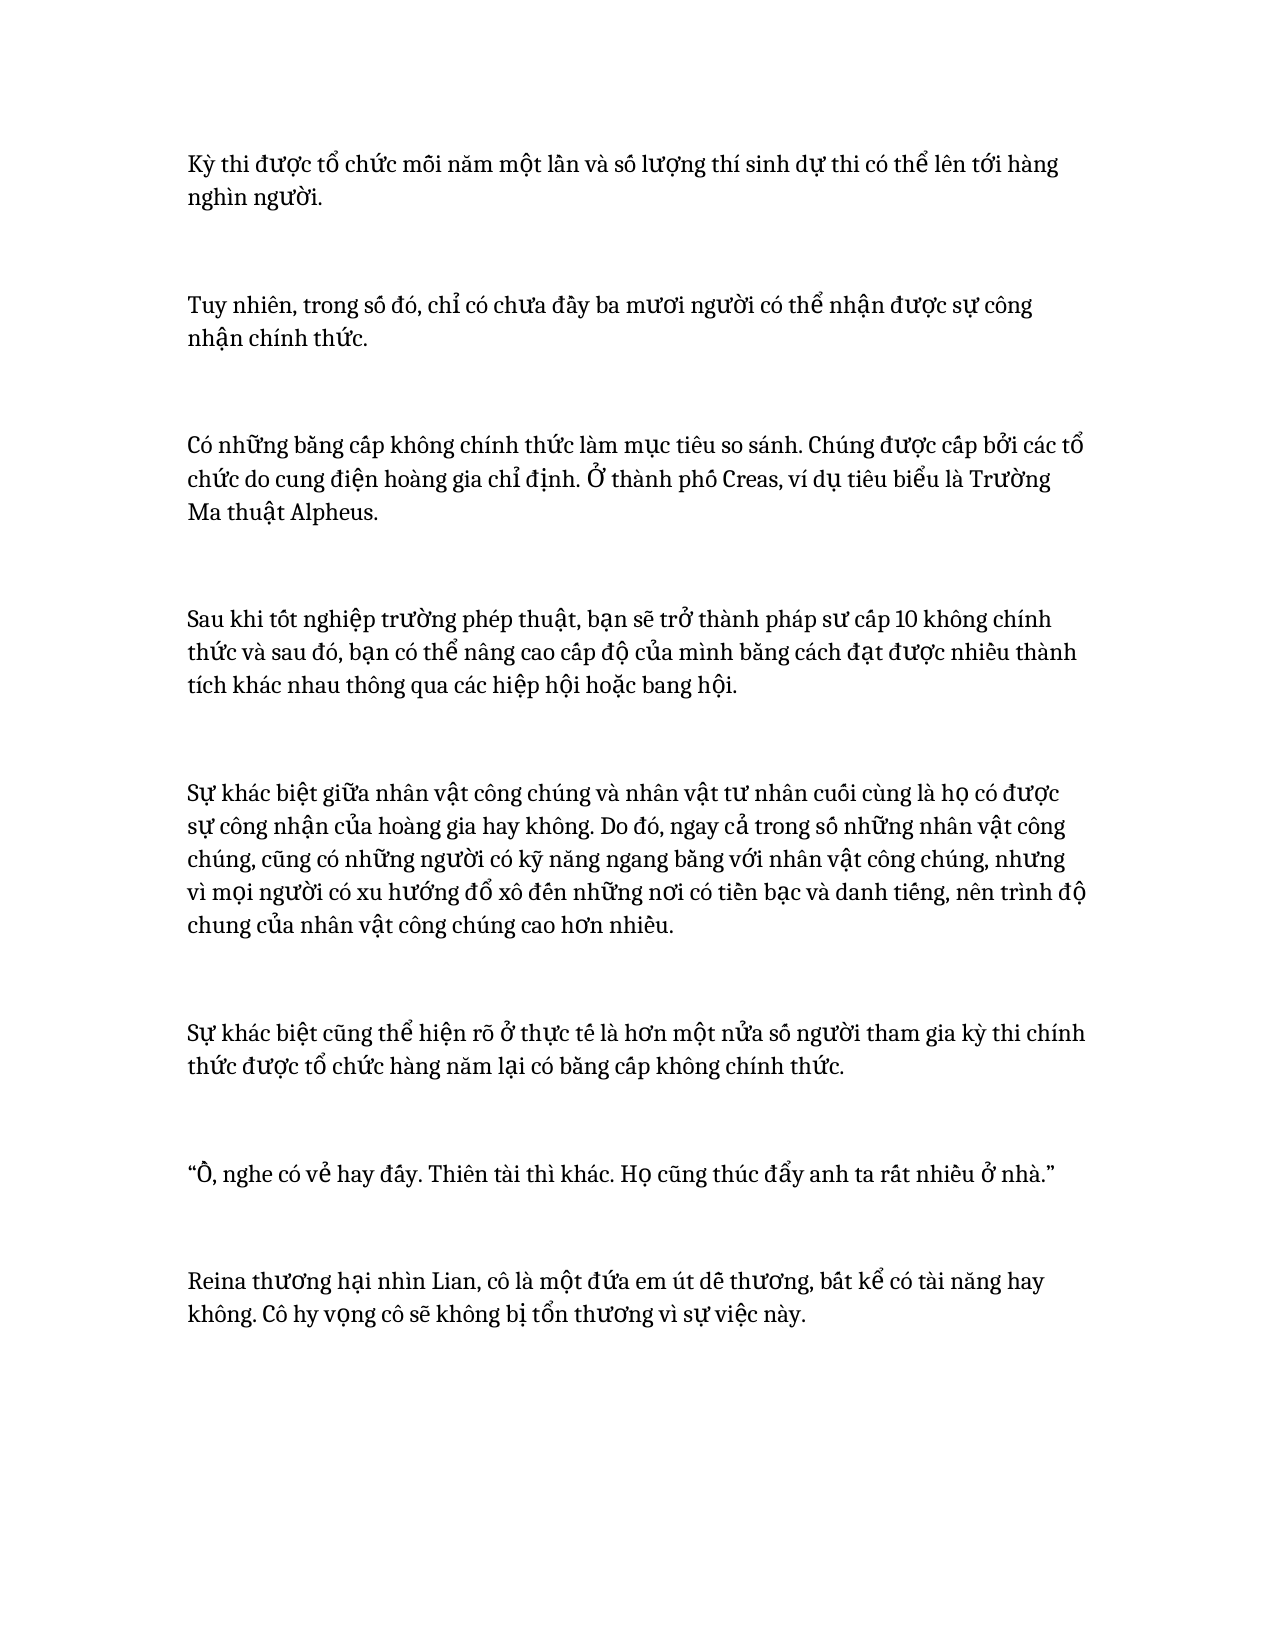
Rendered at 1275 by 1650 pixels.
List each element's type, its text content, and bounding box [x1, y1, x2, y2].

text “Ồ, nghe có vẻ hay đấy. Thiên tài thì khác. Họ cũng thúc đẩy anh ta rất nhiều ở nhà.” [187, 1159, 1087, 1188]
text Sự khác biệt cũng thể hiện rõ ở thực tế là hơn một nửa số người tham gia kỳ thi chính thức được tổ chức hàng năm lại có bằng cấp không chính thức. [187, 1019, 1087, 1081]
text Có những bằng cấp không chính thức làm mục tiêu so sánh. Chúng được cấp bởi các tổ chức do cung điện hoàng gia chỉ định. Ở thành phố Creas, ví dụ tiêu biểu là Trường Ma thuật Alpheus. [187, 431, 1087, 526]
text Tuy nhiên, trong số đó, chỉ có chưa đầy ba mươi người có thể nhận được sự công nhận chính thức. [187, 291, 1087, 352]
text Reina thương hại nhìn Lian, cô là một đứa em út dễ thương, bất kể có tài năng hay không. Cô hy vọng cô sẽ không bị tổn thương vì sự việc này. [187, 1267, 1087, 1329]
text Sau khi tốt nghiệp trường phép thuật, bạn sẽ trở thành pháp sư cấp 10 không chính thức và sau đó, bạn có thể nâng cao cấp độ của mình bằng cách đạt được nhiều thành tích khác nhau thông qua các hiệp hội hoặc bang hội. [187, 605, 1087, 700]
text Sự khác biệt giữa nhân vật công chúng và nhân vật tư nhân cuối cùng là họ có được sự công nhận của hoàng gia hay không. Do đó, ngay cả trong số những nhân vật công chúng, cũng có những người có kỹ năng ngang bằng với nhân vật công chúng, nhưng vì mọi người có xu hướng đổ xô đến những nơi có tiền bạc và danh tiếng, nên trình độ chung của nhân vật công chúng cao hơn nhiều. [187, 779, 1087, 940]
text Kỳ thi được tổ chức mỗi năm một lần và số lượng thí sinh dự thi có thể lên tới hàng nghìn người. [187, 150, 1087, 212]
